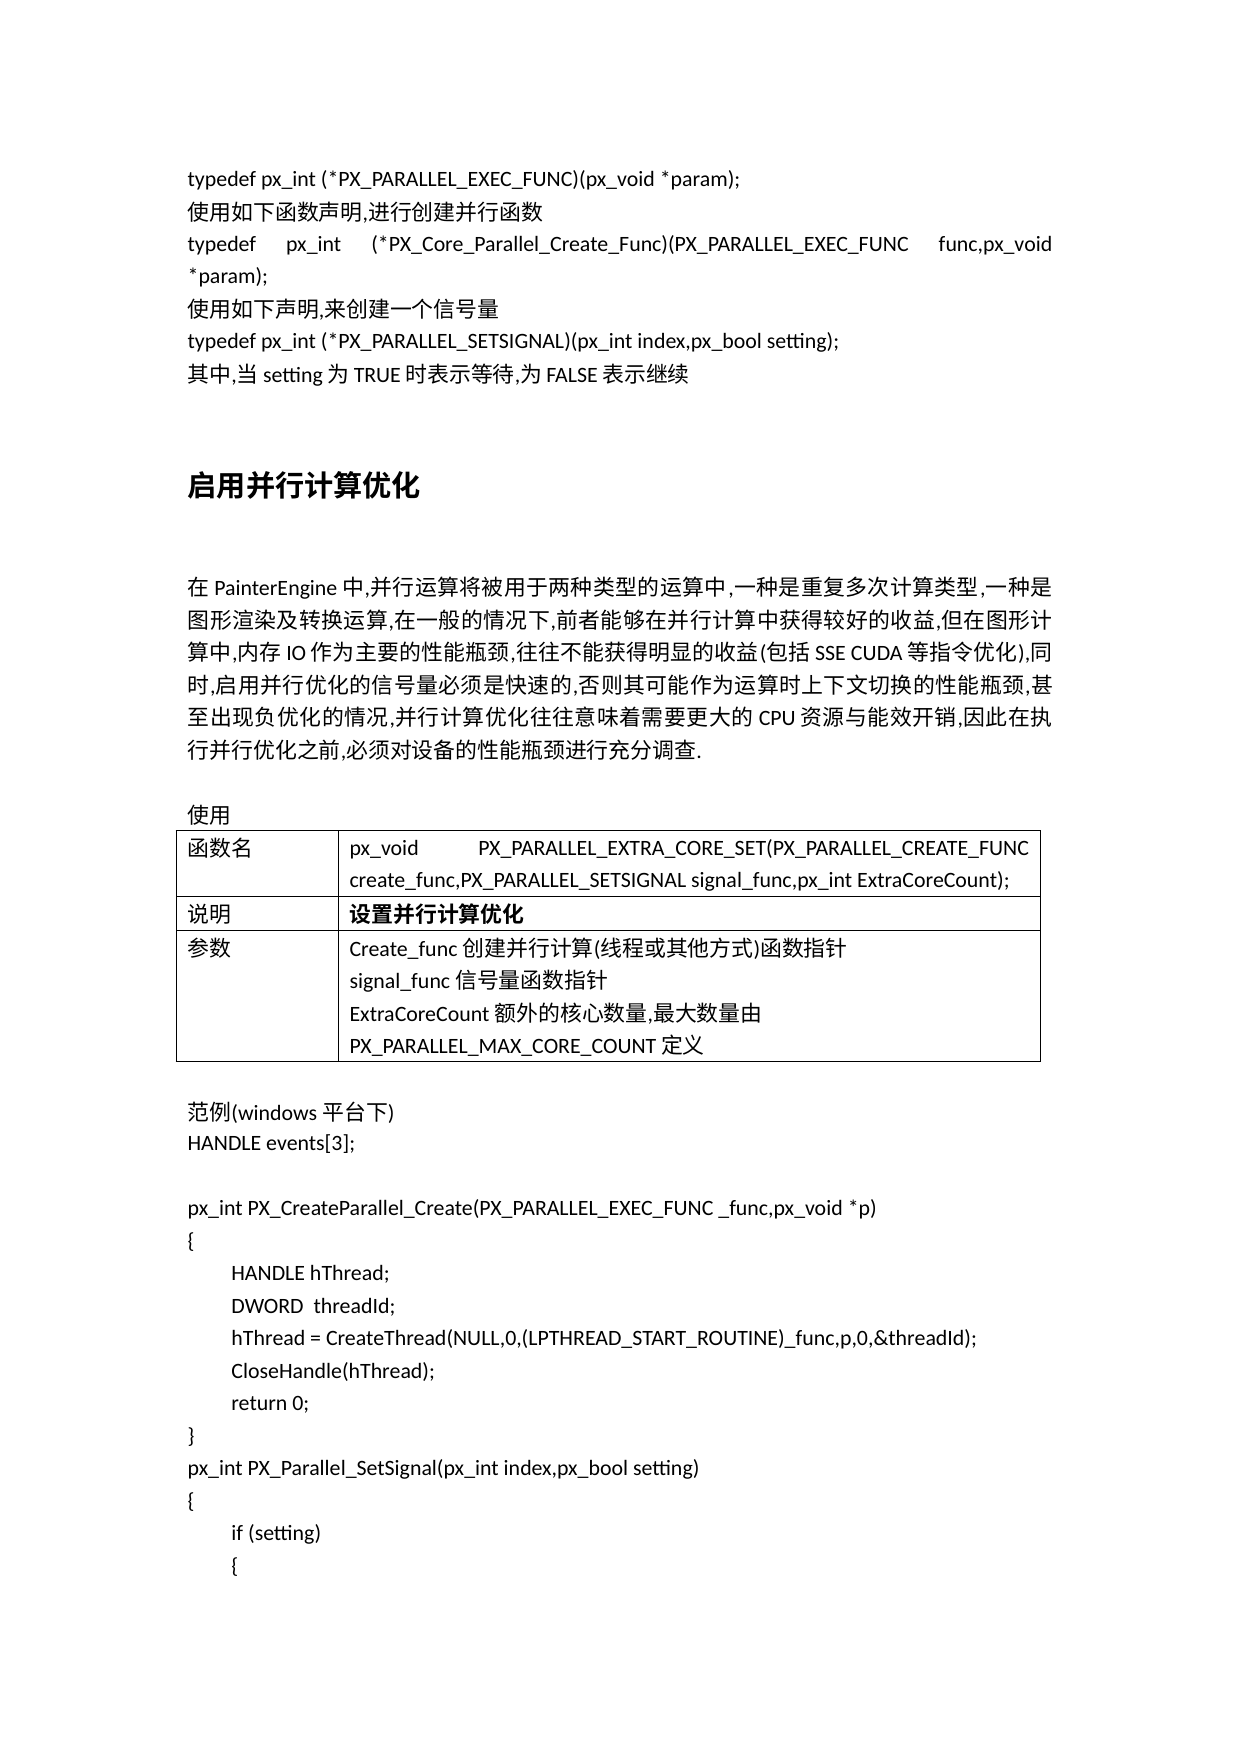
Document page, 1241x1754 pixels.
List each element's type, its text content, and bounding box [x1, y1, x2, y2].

text typedef px_int (*PX_PARALLEL_SETSIGNAL)(px_int index,px_bool setting); [187, 324, 1053, 357]
text DWORD threadId; [187, 1289, 1053, 1322]
text 在PainterEngine中,并行运算将被用于两种类型的运算中,一种是重复多次计算类型,一种是图形渲染及转换运算,在一般的情况下,前者能够在并行计算中获得较好的收益,但在图形计算中,内存IO作为主要的性能瓶颈,往往不能获得明显的收益(包括SSE CUDA等指令优化),同时,启用并行优化的信号量必须是快速的,否则其可能作为运算时上下文切换的性能瓶颈,甚至出现负优化的情况,并行计算优化往往意味着需要更大的CPU资源与能效开销,因此在执行并行优化之前,必须对设备的性能瓶颈进行充分调查. [187, 570, 1053, 765]
subtitle 启用并行计算优化 [187, 451, 1053, 516]
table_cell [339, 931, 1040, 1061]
text CloseHandle(hThread); [187, 1354, 1053, 1387]
text px_int PX_Parallel_SetSignal(px_int index,px_bool setting) [187, 1452, 1053, 1484]
text if (setting) [187, 1517, 1053, 1549]
text 使用如下声明,来创建一个信号量 [187, 292, 1053, 324]
text return 0; [187, 1387, 1053, 1419]
text 其中,当setting为TRUE时表示等待,为FALSE表示继续 [187, 357, 1053, 389]
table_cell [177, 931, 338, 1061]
text { [187, 1549, 1053, 1582]
text } [187, 1419, 1053, 1452]
text 范例(windows 平台下) [187, 1094, 1053, 1127]
text { [187, 1484, 1053, 1517]
text 使用如下函数声明,进行创建并行函数 [187, 194, 1053, 227]
text typedef px_int (*PX_PARALLEL_EXEC_FUNC)(px_void *param); [187, 162, 1053, 194]
text 使用 [187, 797, 1053, 830]
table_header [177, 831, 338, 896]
text { [187, 1224, 1053, 1257]
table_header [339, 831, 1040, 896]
text HANDLE events[3]; [187, 1127, 1053, 1159]
text typedef px_int (*PX_Core_Parallel_Create_Func)(PX_PARALLEL_EXEC_FUNC func,px_void *param); [187, 227, 1053, 292]
text HANDLE hThread; [187, 1257, 1053, 1289]
text hThread = CreateThread(NULL,0,(LPTHREAD_START_ROUTINE)_func,p,0,&threadId); [187, 1322, 1053, 1354]
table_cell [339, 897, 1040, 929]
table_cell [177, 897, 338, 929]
text px_int PX_CreateParallel_Create(PX_PARALLEL_EXEC_FUNC _func,px_void *p) [187, 1192, 1053, 1224]
